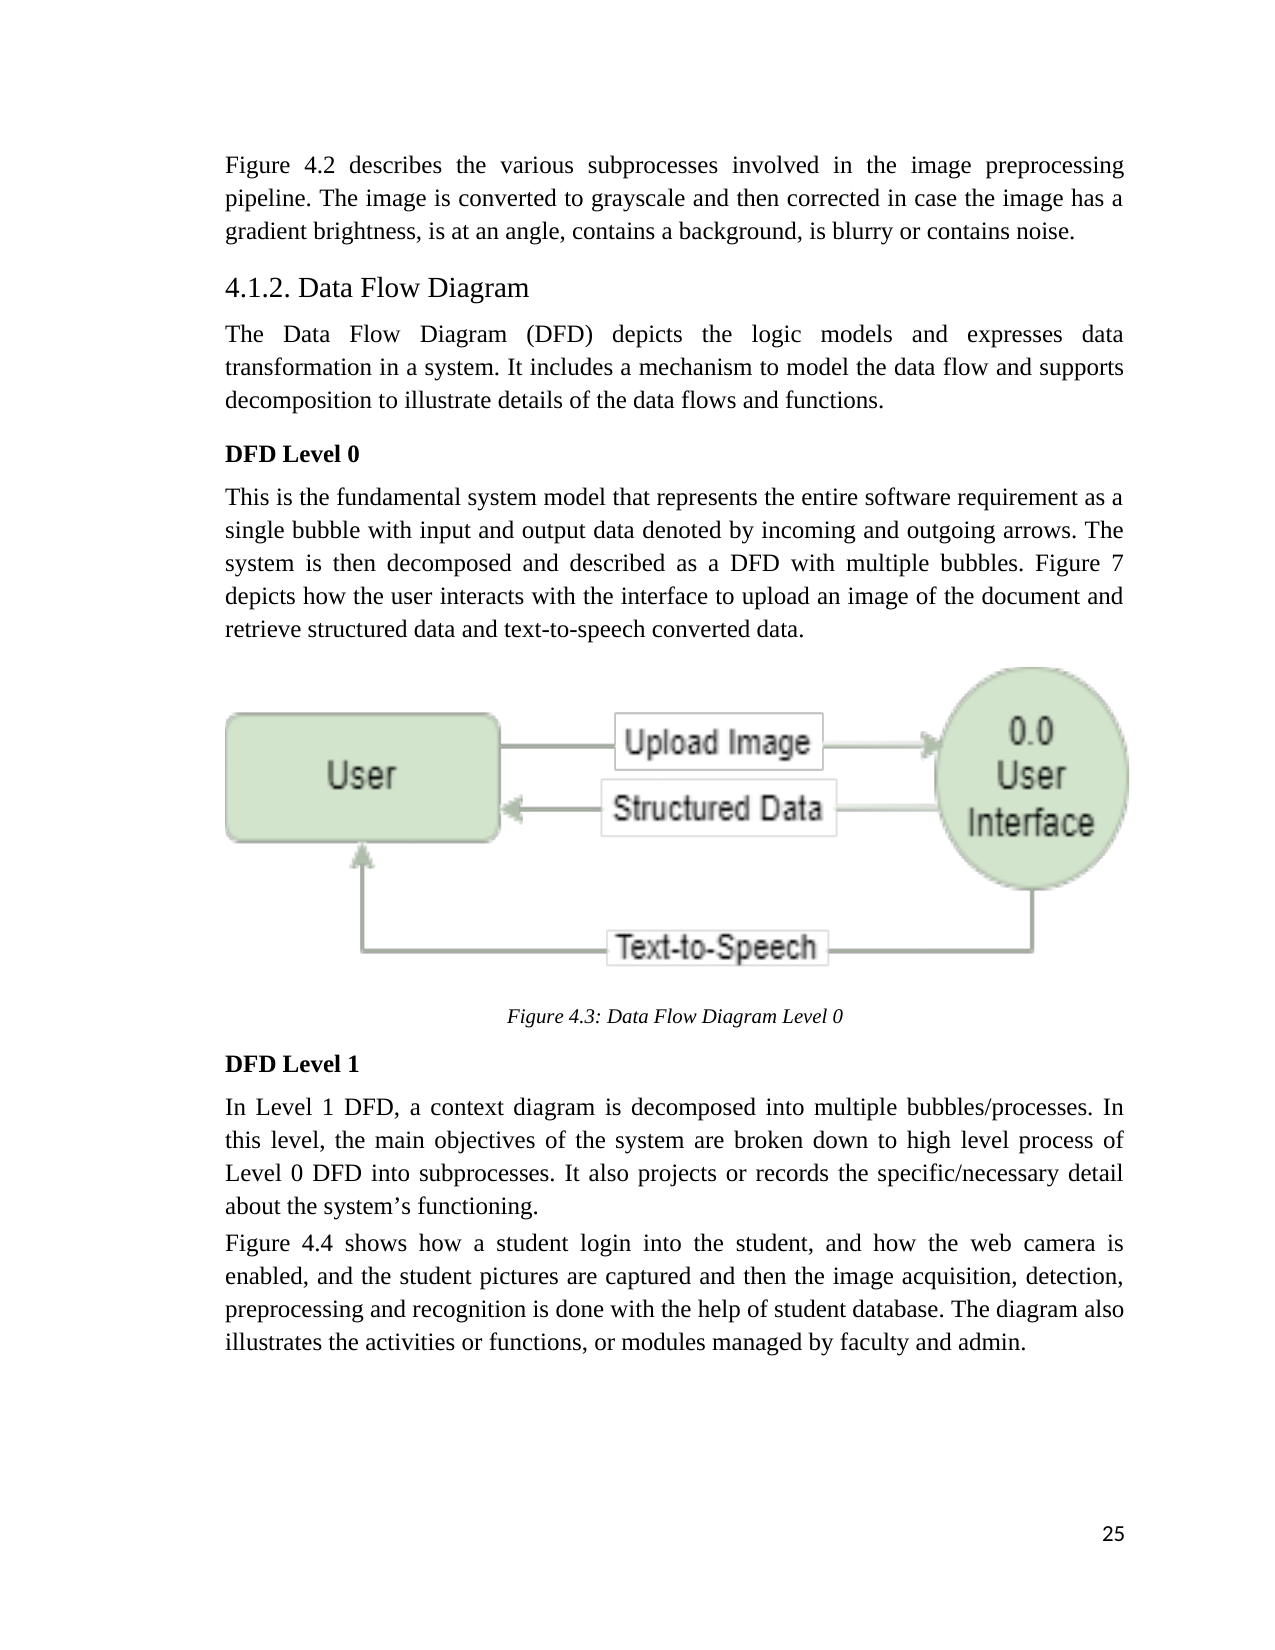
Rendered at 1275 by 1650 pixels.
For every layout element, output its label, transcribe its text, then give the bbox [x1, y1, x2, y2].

text In Level 1 DFD, a context diagram is decomposed into multiple bubbles/processes. In this level, the main objectives of the system are broken down to high level process of Level 0 DFD into subprocesses. It also projects or records the specific/necessary detail about the system’s functioning. [225, 1092, 1125, 1220]
subtitle 4.1.2. Data Flow Diagram [225, 270, 1125, 303]
text This is the fundamental system model that represents the entire software requirement as a single bubble with input and output data denoted by incoming and outgoing arrows. The system is then decomposed and described as a DFD with multiple bubbles. Figure 7 depicts how the user interacts with the interface to upload an image of the document and retrieve structured data and text-to-speech converted data. [225, 482, 1125, 643]
text DFD Level 1 [225, 1049, 1125, 1078]
text Figure 4.4 shows how a student login into the student, and how the web camera is enabled, and the student pictures are captured and then the image acquisition, detection, preprocessing and recognition is done with the help of student database. The diagram also illustrates the activities or functions, or modules managed by faculty and admin. [225, 1228, 1125, 1356]
text The Data Flow Diagram (DFD) depicts the logic models and expresses data transformation in a system. It includes a mechanism to model the data flow and supports decomposition to illustrate details of the data flows and functions. [225, 319, 1125, 414]
text DFD Level 0 [225, 439, 1125, 467]
picture [225, 667, 1130, 979]
text Figure 4.2 describes the various subprocesses involved in the image preprocessing pipeline. The image is converted to grayscale and then corrected in case the image has a gradient brightness, is at an angle, contains a background, is blurry or contains noise. [225, 150, 1125, 245]
text Figure 4.3: Data Flow Diagram Level 0 [225, 1004, 1125, 1028]
